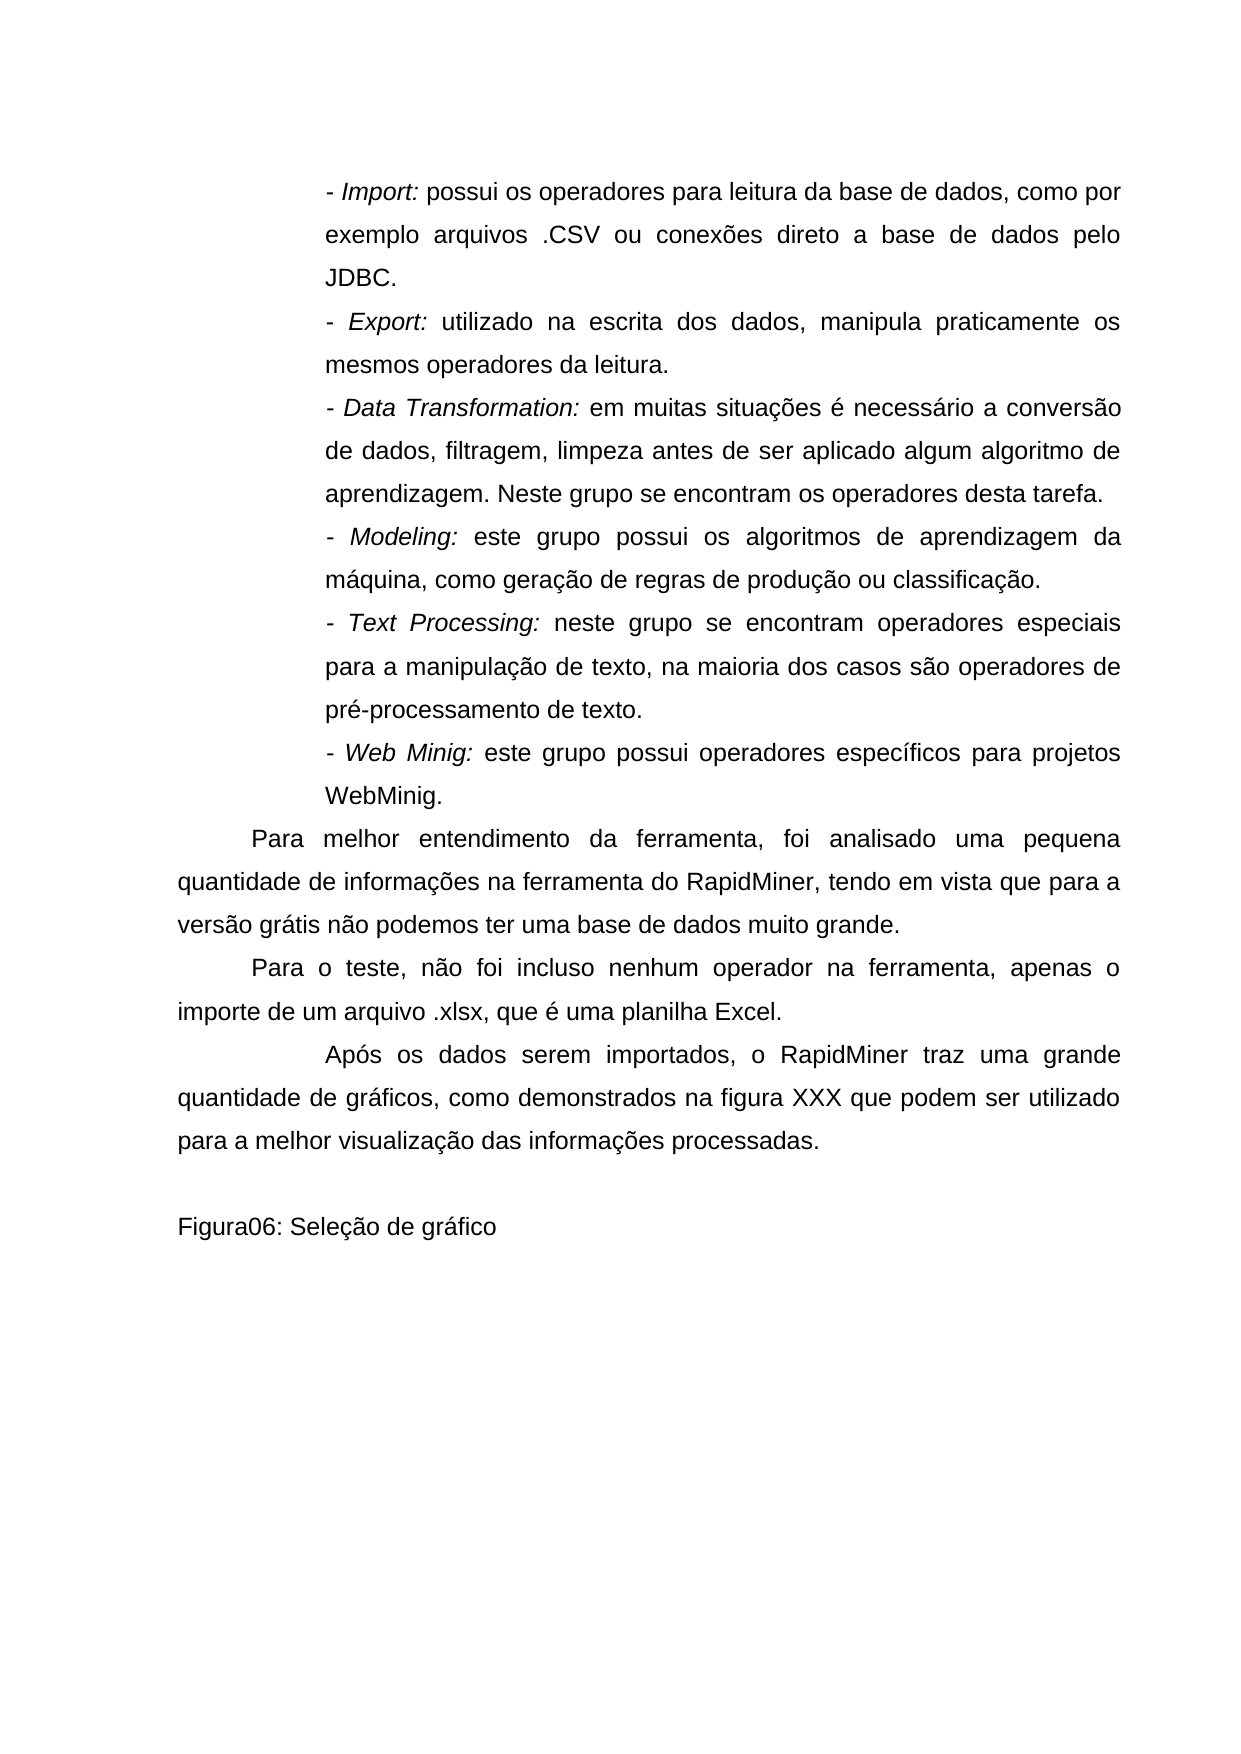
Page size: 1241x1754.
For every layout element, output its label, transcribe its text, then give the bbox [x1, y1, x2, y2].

text - Modeling: este grupo possui os algoritmos de aprendizagem da máquina, como geração de regras de produção ou classificação. [325, 522, 1122, 594]
text - Export: utilizado na escrita dos dados, manipula praticamente os mesmos operadores da leitura. [325, 307, 1122, 378]
text Para melhor entendimento da ferramenta, foi analisado uma pequena quantidade de informações na ferramenta do RapidMiner, tendo em vista que para a versão grátis não podemos ter uma base de dados muito grande. [177, 824, 1122, 939]
text - Web Minig: este grupo possui operadores específicos para projetos WebMinig. [325, 738, 1122, 810]
text - Import: possui os operadores para leitura da base de dados, como por exemplo arquivos .CSV ou conexões direto a base de dados pelo JDBC. [325, 177, 1122, 292]
text Após os dados serem importados, o RapidMiner traz uma grande quantidade de gráficos, como demonstrados na figura XXX que podem ser utilizado para a melhor visualização das informações processadas. [177, 1040, 1122, 1155]
text - Text Processing: neste grupo se encontram operadores especiais para a manipulação de texto, na maioria dos casos são operadores de pré-processamento de texto. [325, 608, 1122, 723]
text - Data Transformation: em muitas situações é necessário a conversão de dados, filtragem, limpeza antes de ser aplicado algum algoritmo de aprendizagem. Neste grupo se encontram os operadores desta tarefa. [325, 393, 1122, 508]
text Para o teste, não foi incluso nenhum operador na ferramenta, apenas o importe de um arquivo .xlsx, que é uma planilha Excel. [177, 953, 1122, 1025]
text Figura06: Seleção de gráfico [177, 1212, 1122, 1241]
